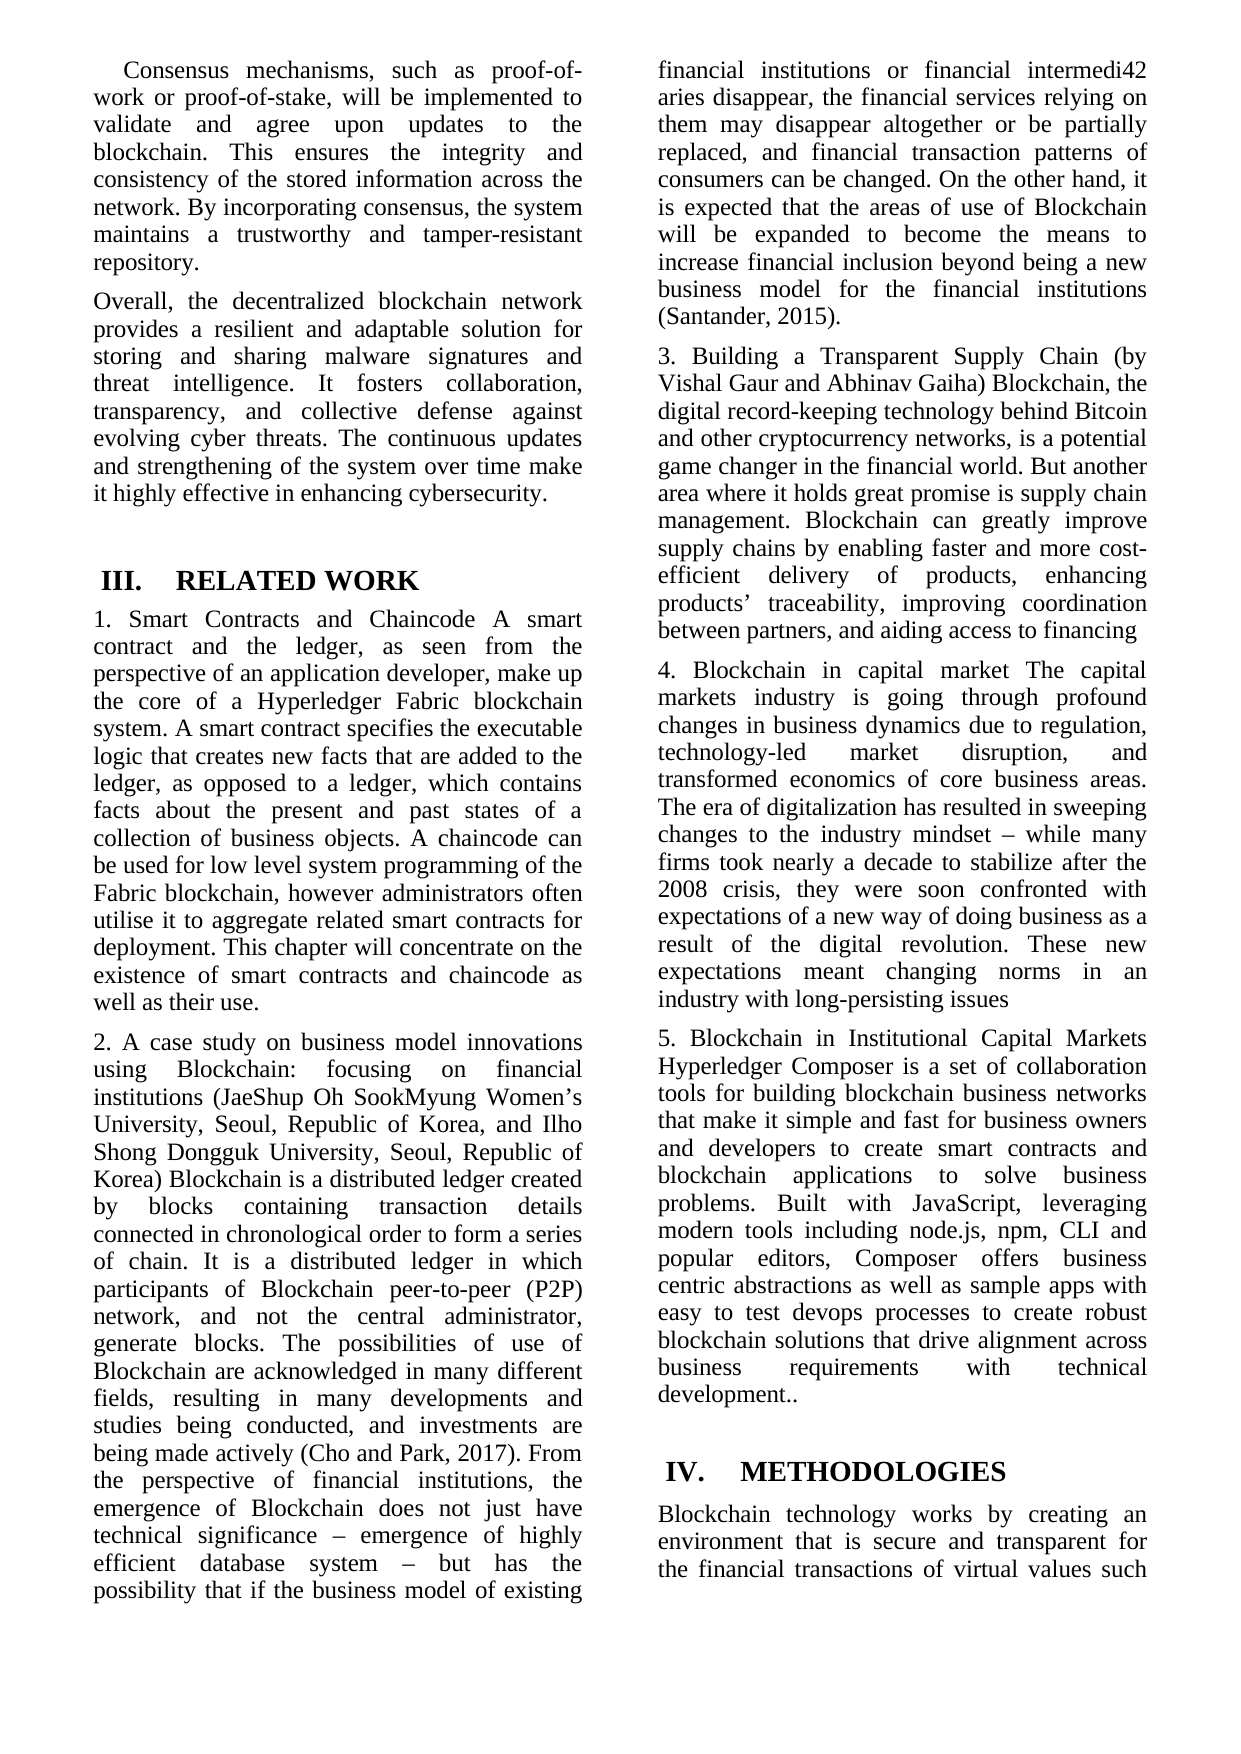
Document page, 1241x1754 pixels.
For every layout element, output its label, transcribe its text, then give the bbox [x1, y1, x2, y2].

text 2. A case study on business model innovations using Blockchain: focusing on financial institutions (JaeShup Oh SookMyung Women’s University, Seoul, Republic of Korea, and Ilho Shong Dongguk University, Seoul, Republic of Korea) Blockchain is a distributed ledger created by blocks containing transaction details connected in chronological order to form a series of chain. It is a distributed ledger in which participants of Blockchain peer-to-peer (P2P) network, and not the central administrator, generate blocks. The possibilities of use of Blockchain are acknowledged in many different fields, resulting in many developments and studies being conducted, and investments are being made actively (Cho and Park, 2017). From the perspective of financial institutions, the emergence of Blockchain does not just have technical significance – emergence of highly efficient database system – but has the possibility that if the business model of existing financial institutions or financial intermedi42 aries disappear, the financial services relying on them may disappear altogether or be partially replaced, and financial transaction patterns of consumers can be changed. On the other hand, it is expected that the areas of use of Blockchain will be expanded to become the means to increase financial inclusion beyond being a new business model for the financial institutions (Santander, 2015). [93, 1028, 583, 1604]
list METHODOLOGIES [665, 1456, 1147, 1488]
subtitle RELATED WORK [101, 563, 583, 597]
text 1. Smart Contracts and Chaincode A smart contract and the ledger, as seen from the perspective of an application developer, make up the core of a Hyperledger Fabric blockchain system. A smart contract specifies the executable logic that creates new facts that are added to the ledger, as opposed to a ledger, which contains facts about the present and past states of a collection of business objects. A chaincode can be used for low level system programming of the Fabric blockchain, however administrators often utilise it to aggregate related smart contracts for deployment. This chapter will concentrate on the existence of smart contracts and chaincode as well as their use. [93, 605, 583, 1016]
text 3. Building a Transparent Supply Chain (by Vishal Gaur and Abhinav Gaiha) Blockchain, the digital record-keeping technology behind Bitcoin and other cryptocurrency networks, is a potential game changer in the financial world. But another area where it holds great promise is supply chain management. Blockchain can greatly improve supply chains by enabling faster and more cost-efficient delivery of products, enhancing products’ traceability, improving coordination between partners, and aiding access to financing [658, 343, 1147, 644]
text 5. Blockchain in Institutional Capital Markets Hyperledger Composer is a set of collaboration tools for building blockchain business networks that make it simple and fast for business owners and developers to create smart contracts and blockchain applications to solve business problems. Built with JavaScript, leveraging modern tools including node.js, npm, CLI and popular editors, Composer offers business centric abstractions as well as sample apps with easy to test devops processes to create robust blockchain solutions that drive alignment across business requirements with technical development.. [658, 1025, 1147, 1408]
text Consensus mechanisms, such as proof-of-work or proof-of-stake, will be implemented to validate and agree upon updates to the blockchain. This ensures the integrity and consistency of the stored information across the network. By incorporating consensus, the system maintains a trustworthy and tamper-resistant repository. [93, 56, 583, 275]
text 4. Blockchain in capital market The capital markets industry is going through profound changes in business dynamics due to regulation, technology-led market disruption, and transformed economics of core business areas. The era of digitalization has resulted in sweeping changes to the industry mindset – while many firms took nearly a decade to stabilize after the 2008 crisis, they were soon confronted with expectations of a new way of doing business as a result of the digital revolution. These new expectations meant changing norms in an industry with long-persisting issues [658, 656, 1147, 1012]
text Overall, the decentralized blockchain network provides a resilient and adaptable solution for storing and sharing malware signatures and threat intelligence. It fosters collaboration, transparency, and collective defense against evolving cyber threats. The continuous updates and strengthening of the system over time make it highly effective in enhancing cybersecurity. [93, 288, 583, 507]
text 2. A case study on business model innovations using Blockchain: focusing on financial institutions (JaeShup Oh SookMyung Women’s University, Seoul, Republic of Korea, and Ilho Shong Dongguk University, Seoul, Republic of Korea) Blockchain is a distributed ledger created by blocks containing transaction details connected in chronological order to form a series of chain. It is a distributed ledger in which participants of Blockchain peer-to-peer (P2P) network, and not the central administrator, generate blocks. The possibilities of use of Blockchain are acknowledged in many different fields, resulting in many developments and studies being conducted, and investments are being made actively (Cho and Park, 2017). From the perspective of financial institutions, the emergence of Blockchain does not just have technical significance – emergence of highly efficient database system – but has the possibility that if the business model of existing financial institutions or financial intermedi42 aries disappear, the financial services relying on them may disappear altogether or be partially replaced, and financial transaction patterns of consumers can be changed. On the other hand, it is expected that the areas of use of Blockchain will be expanded to become the means to increase financial inclusion beyond being a new business model for the financial institutions (Santander, 2015). [658, 56, 1147, 330]
